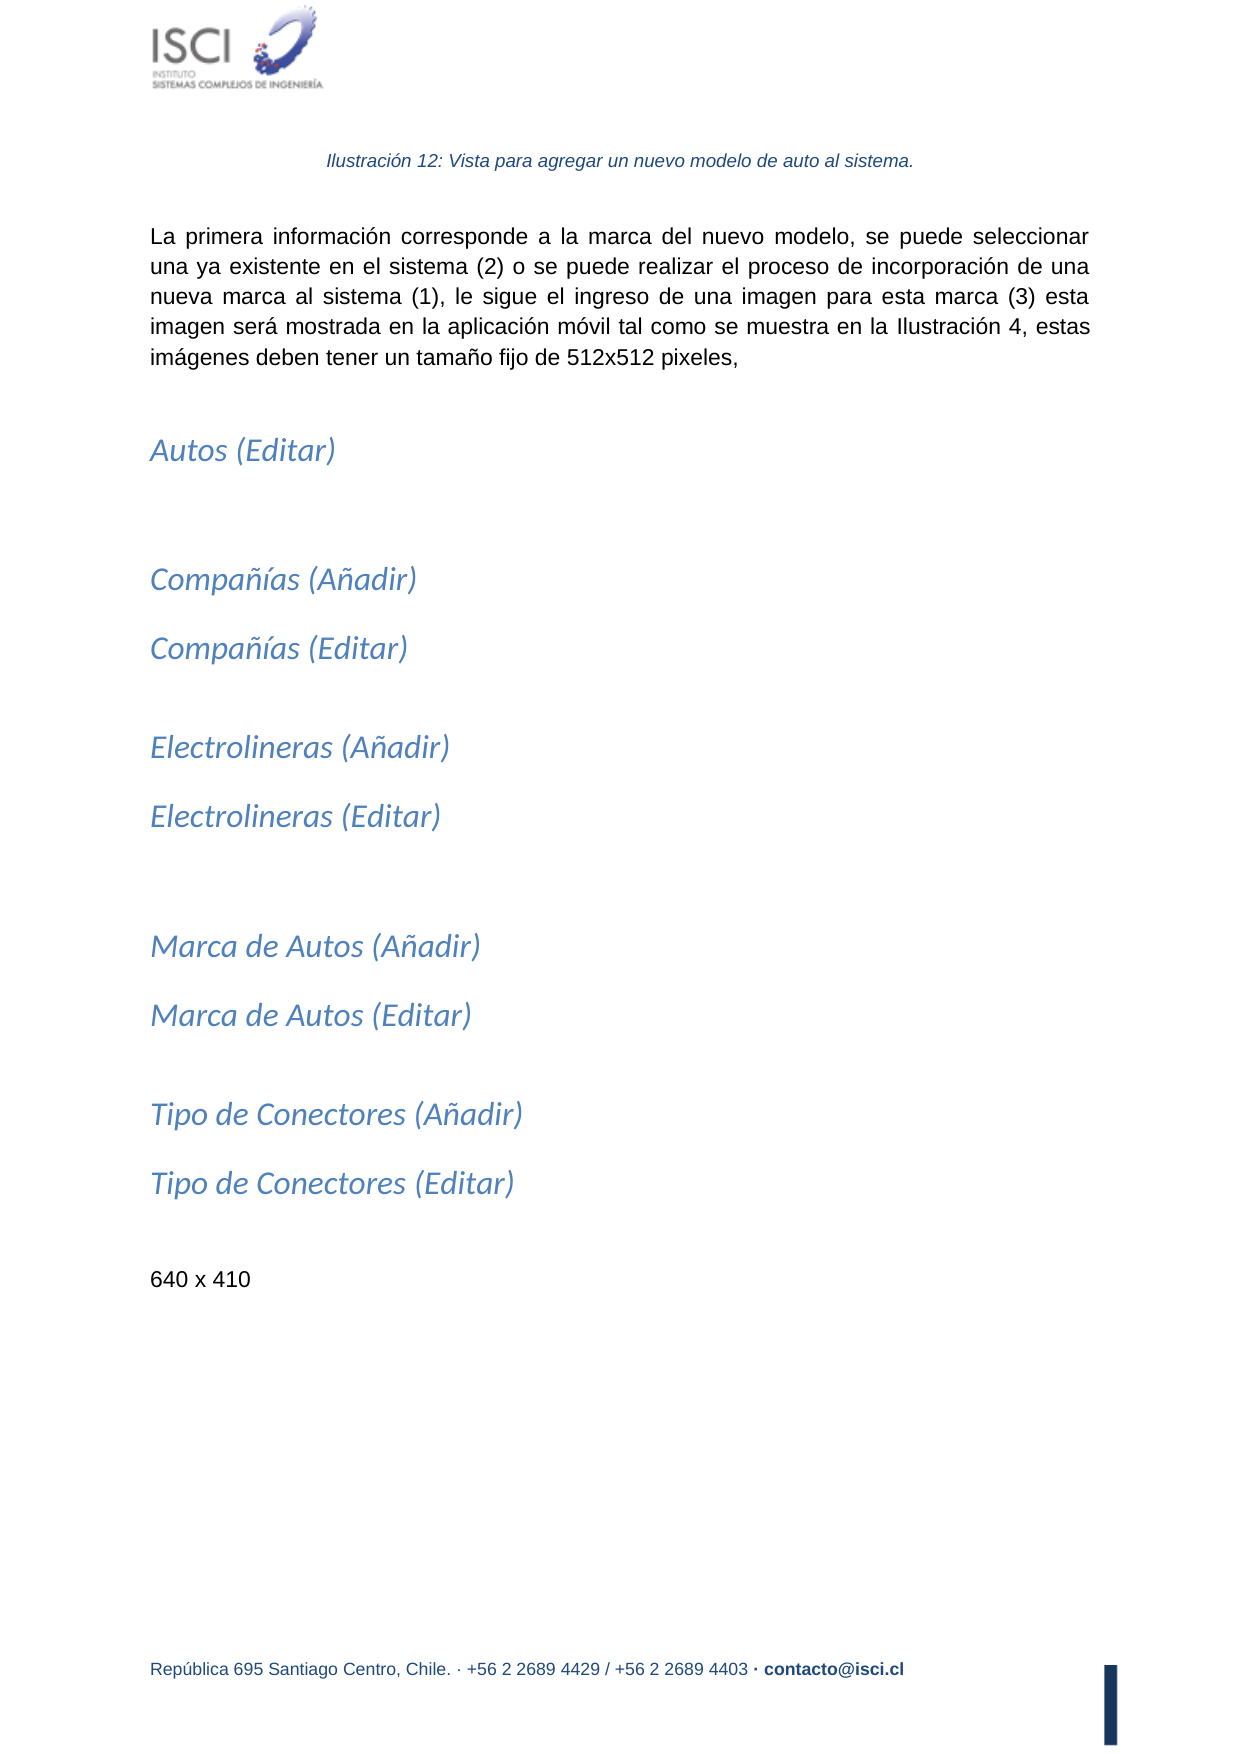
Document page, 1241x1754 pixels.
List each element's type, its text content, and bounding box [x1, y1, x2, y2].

text La primera información corresponde a la marca del nuevo modelo, se puede seleccionar una ya existente en el sistema (2) o se puede realizar el proceso de incorporación de una nueva marca al sistema (1), le sigue el ingreso de una imagen para esta marca (3) esta imagen será mostrada en la aplicación móvil tal como se muestra en la Ilustración 4, estas imágenes deben tener un tamaño fijo de 512x512 pixeles, [150, 223, 1090, 370]
subtitle Compañías (Añadir) [150, 558, 1090, 599]
subtitle Electrolineras (Editar) [150, 795, 1090, 836]
picture [150, 0, 325, 95]
subtitle Marca de Autos (Añadir) [150, 925, 1090, 965]
picture [1103, 1665, 1119, 1747]
text 640 x 410 [150, 1266, 1090, 1292]
subtitle Marca de Autos (Editar) [150, 994, 1090, 1034]
subtitle Tipo de Conectores (Editar) [150, 1162, 1090, 1202]
subtitle Tipo de Conectores (Añadir) [150, 1093, 1090, 1133]
subtitle Electrolineras (Añadir) [150, 726, 1090, 767]
subtitle Compañías (Editar) [150, 627, 1090, 668]
subtitle Autos (Editar) [150, 429, 1090, 469]
